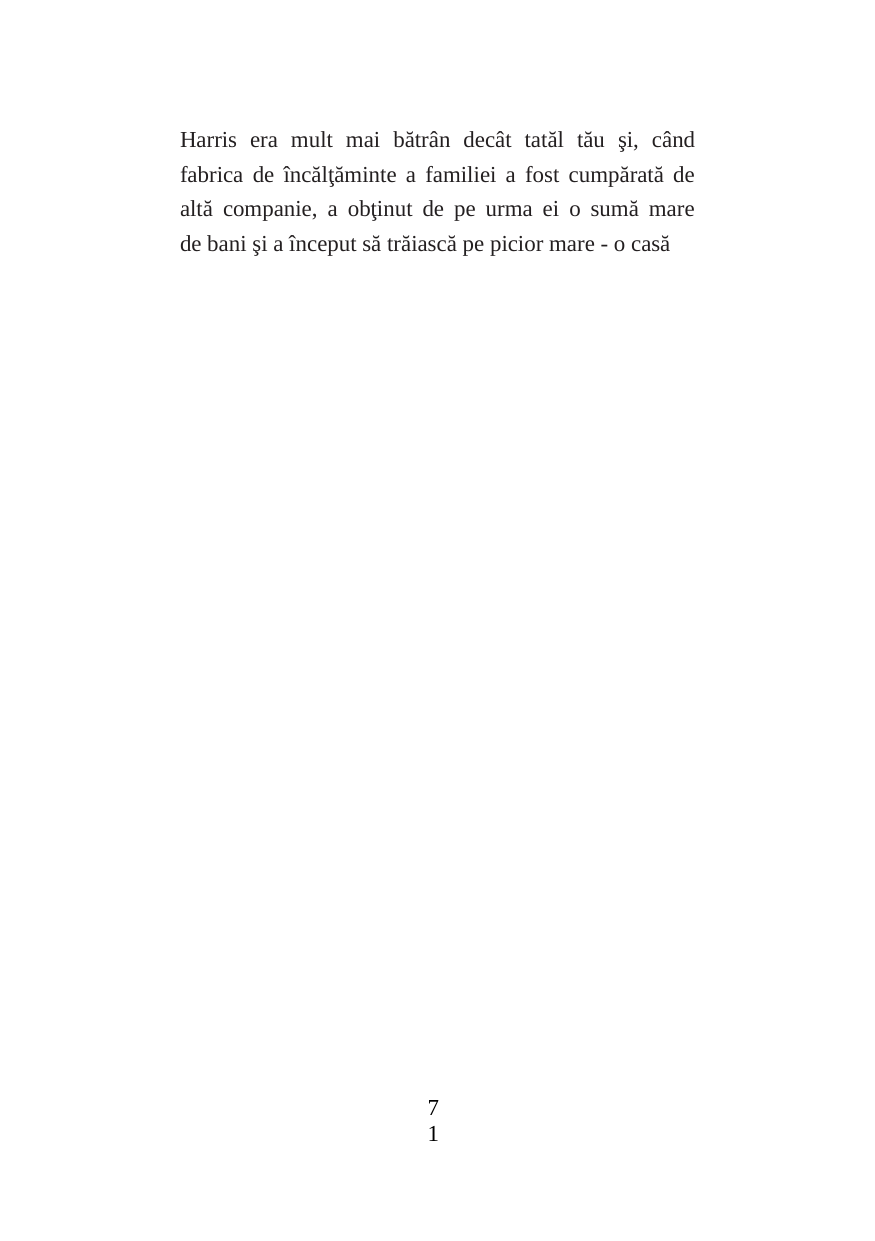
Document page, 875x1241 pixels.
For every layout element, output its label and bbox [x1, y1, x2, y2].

list [180, 120, 696, 258]
